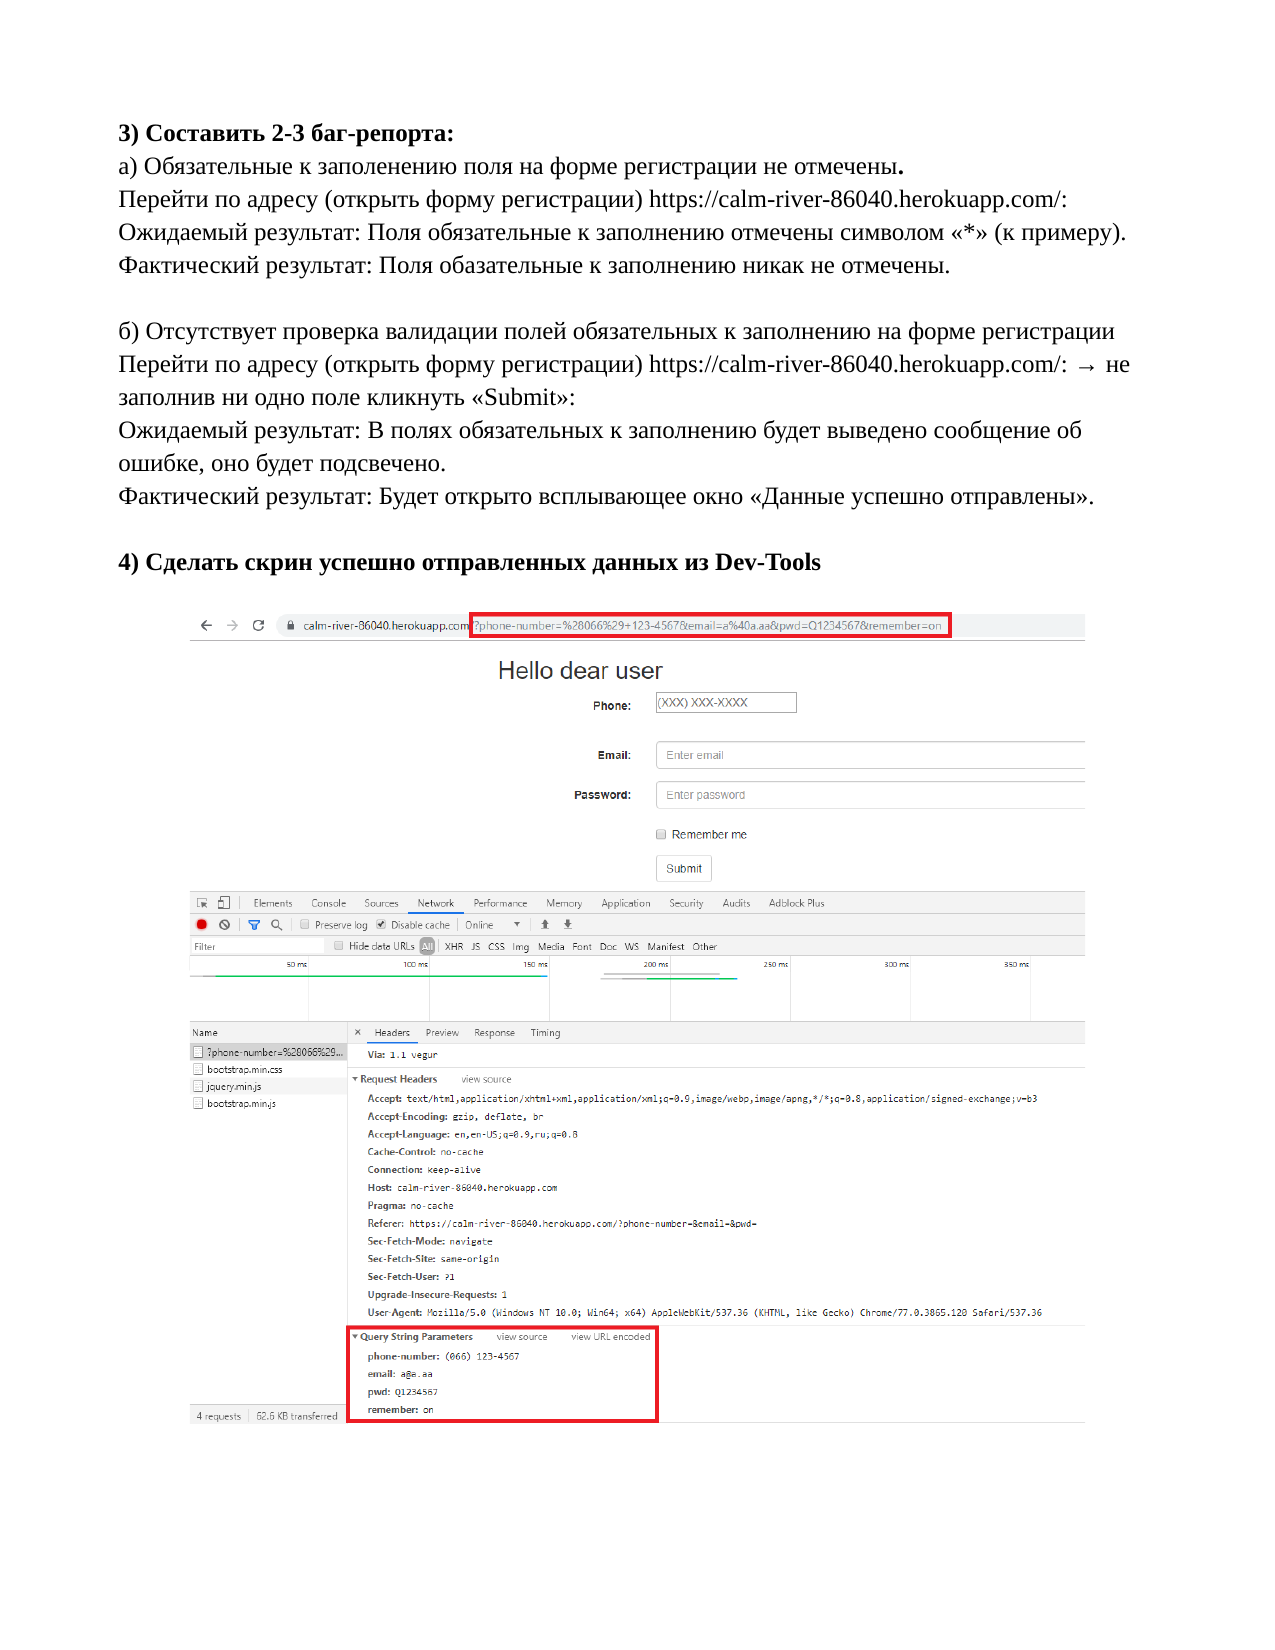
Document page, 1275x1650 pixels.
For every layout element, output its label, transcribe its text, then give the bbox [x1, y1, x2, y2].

text Перейти по адресу (открыть форму регистрации) https://calm-river-86040.herokuapp.com/: → не заполнив ни одно поле кликнуть «Submit»: Ожидаемый результат: В полях обязательных к заполнению будет выведено сообщение об ошибке, оно будет подсвечено. [118, 349, 1157, 477]
text Фактический результат: Поля обазательные к заполнению никак не отмечены. [118, 250, 1157, 279]
text б) Отсутствует проверка валидации полей обязательных к заполнению на форме регистрации [118, 316, 1157, 345]
text 4) Сделать скрин успешно отправленных данных из Dev-Tools [118, 547, 1157, 576]
picture [189, 612, 1086, 1424]
text Фактический результат: Будет открыто всплывающее окно «Данные успешно отправлены». [118, 481, 1157, 510]
text Перейти по адресу (открыть форму регистрации) https://calm-river-86040.herokuapp.com/: Ожидаемый результат: Поля обязательные к заполнению отмечены символом «*» (к примеру). [118, 184, 1157, 246]
text 3) Составить 2-3 баг-репорта: [118, 118, 1157, 147]
text а) Обязательные к заполенению поля на форме регистрации не отмечены. [118, 151, 1157, 180]
